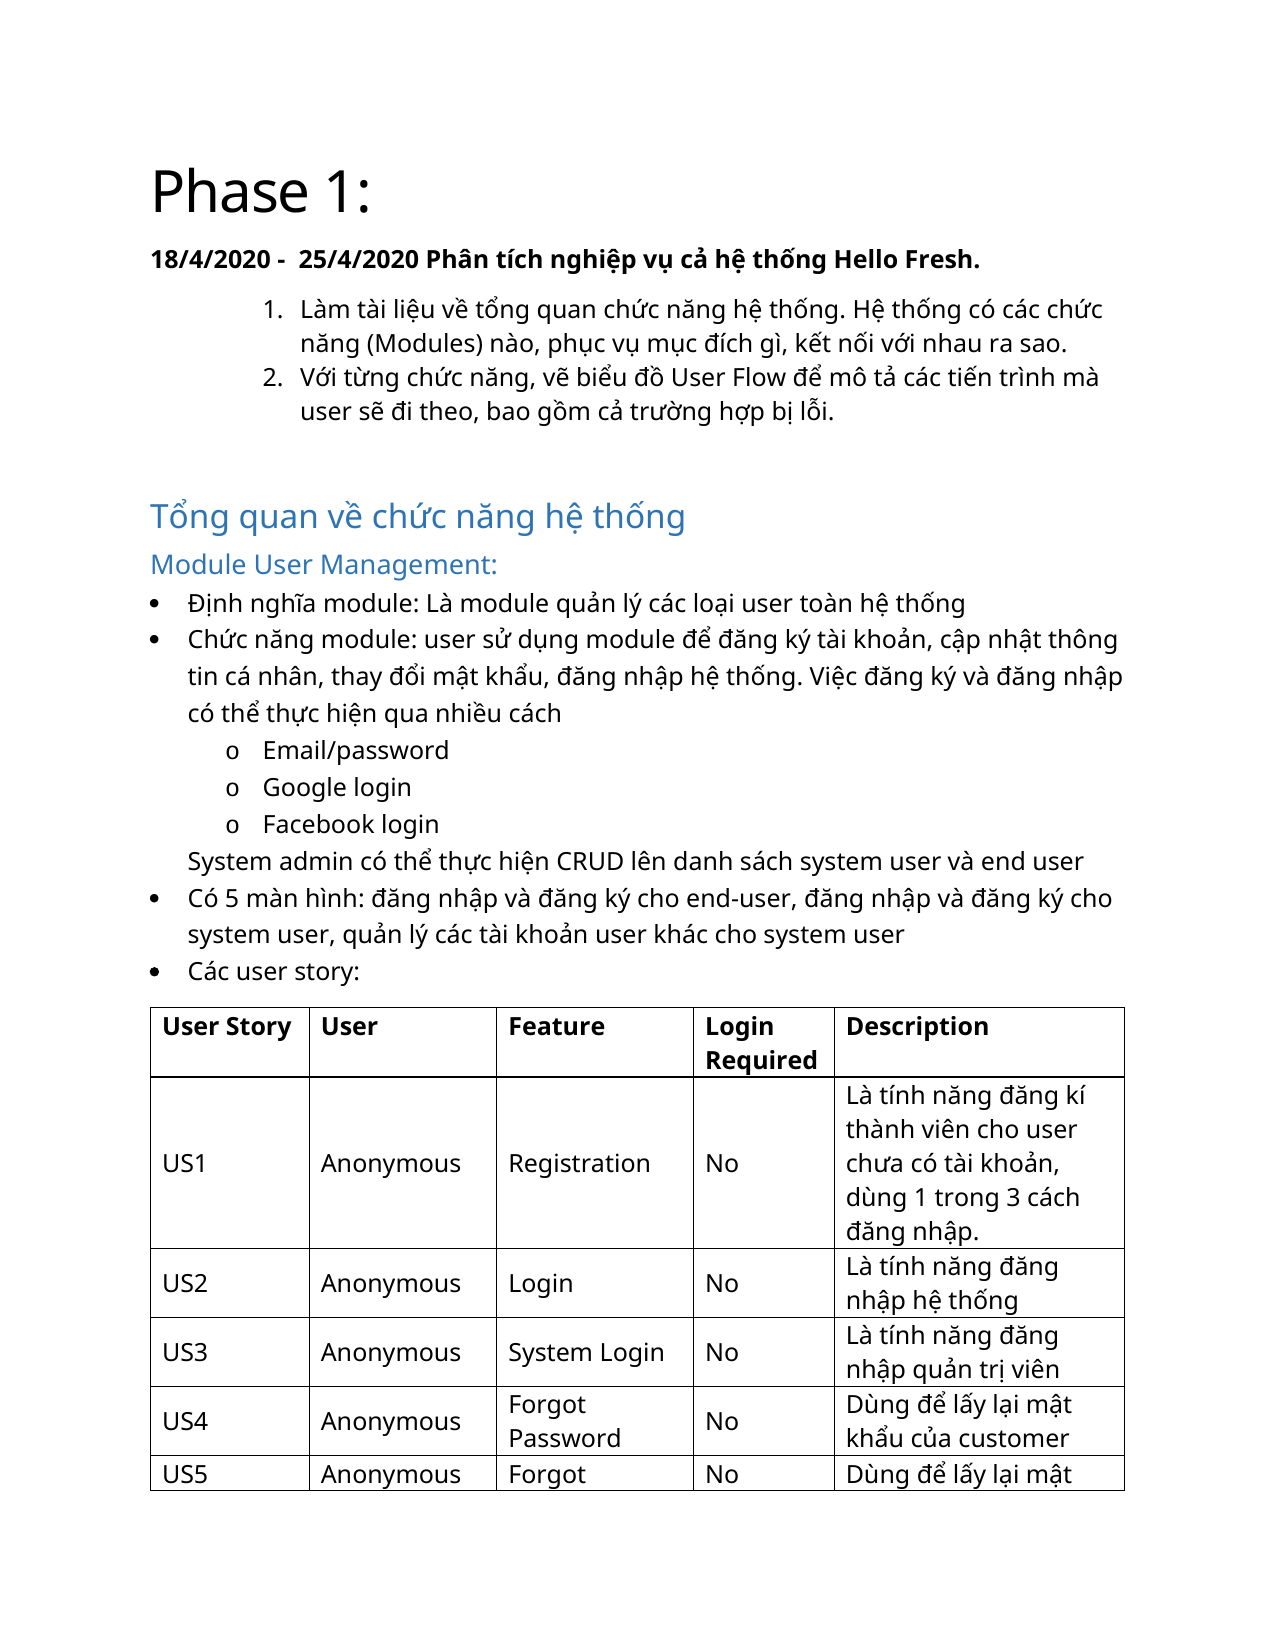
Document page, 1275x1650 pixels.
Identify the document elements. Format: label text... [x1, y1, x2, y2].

table_cell No [694, 1456, 834, 1490]
table_header Login Required [694, 1008, 834, 1076]
table_cell Là tính năng đăng nhập hệ thống [835, 1249, 1124, 1317]
title Phase 1: [150, 150, 1125, 229]
table_cell Là tính năng đăng nhập quản trị viên [835, 1318, 1124, 1386]
list Với từng chức năng, vẽ biểu đồ User Flow để mô tả các tiến trình mà user sẽ đi theo, bao gồm cả trường hợp bị lỗi. [262, 359, 1125, 427]
subtitle Tổng quan về chức năng hệ thống [150, 492, 1125, 538]
table_cell Anonymous [310, 1456, 496, 1490]
table_header User Story [151, 1008, 309, 1076]
subtitle 18/4/2020 - 25/4/2020 Phân tích nghiệp vụ cả hệ thống Hello Fresh. [150, 242, 1125, 276]
table_cell Anonymous [310, 1249, 496, 1317]
list Làm tài liệu về tổng quan chức năng hệ thống. Hệ thống có các chức năng (Modules) nào, phục vụ mục đích gì, kết nối với nhau ra sao. [262, 291, 1125, 359]
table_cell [835, 1456, 1124, 1490]
table_cell No [694, 1078, 834, 1248]
list Facebook login [225, 806, 1125, 841]
table_cell US5 [151, 1456, 309, 1490]
table_cell Registration [497, 1078, 693, 1248]
table_cell Dùng để lấy lại mật khẩu của customer [835, 1387, 1124, 1455]
table_cell Anonymous [310, 1387, 496, 1455]
table_cell US2 [151, 1249, 309, 1317]
subtitle Module User Management: [150, 546, 1125, 582]
table_cell No [694, 1387, 834, 1455]
table_cell Forgot Password [497, 1387, 693, 1455]
list Có 5 màn hình: đăng nhập và đăng ký cho end-user, đăng nhập và đăng ký cho system user, quản lý các tài khoản user khác cho system user [150, 880, 1125, 951]
table_cell Là tính năng đăng kí thành viên cho user chưa có tài khoản, dùng 1 trong 3 cách đăng nhập. [835, 1078, 1124, 1248]
list Google login [225, 769, 1125, 804]
table_cell System Login [497, 1318, 693, 1386]
table_cell Forgot Password [497, 1456, 693, 1490]
table_header Feature [497, 1008, 693, 1076]
list Định nghĩa module: Là module quản lý các loại user toàn hệ thống [150, 585, 1125, 619]
list Email/password [225, 732, 1125, 767]
table_cell Anonymous [310, 1078, 496, 1248]
table_cell US4 [151, 1387, 309, 1455]
table_cell US1 [151, 1078, 309, 1248]
table_cell Anonymous [310, 1318, 496, 1386]
table_cell Login [497, 1249, 693, 1317]
table_cell US3 [151, 1318, 309, 1386]
table_cell No [694, 1249, 834, 1317]
list System admin có thể thực hiện CRUD lên danh sách system user và end user [187, 843, 1125, 877]
table_header User [310, 1008, 496, 1076]
list Chức năng module: user sử dụng module để đăng ký tài khoản, cập nhật thông tin cá nhân, thay đổi mật khẩu, đăng nhập hệ thống. Việc đăng ký và đăng nhập có thể thực hiện qua nhiều cách [150, 622, 1125, 730]
table_cell No [694, 1318, 834, 1386]
list Các user story: [150, 954, 1125, 988]
table_header Description [835, 1008, 1124, 1076]
